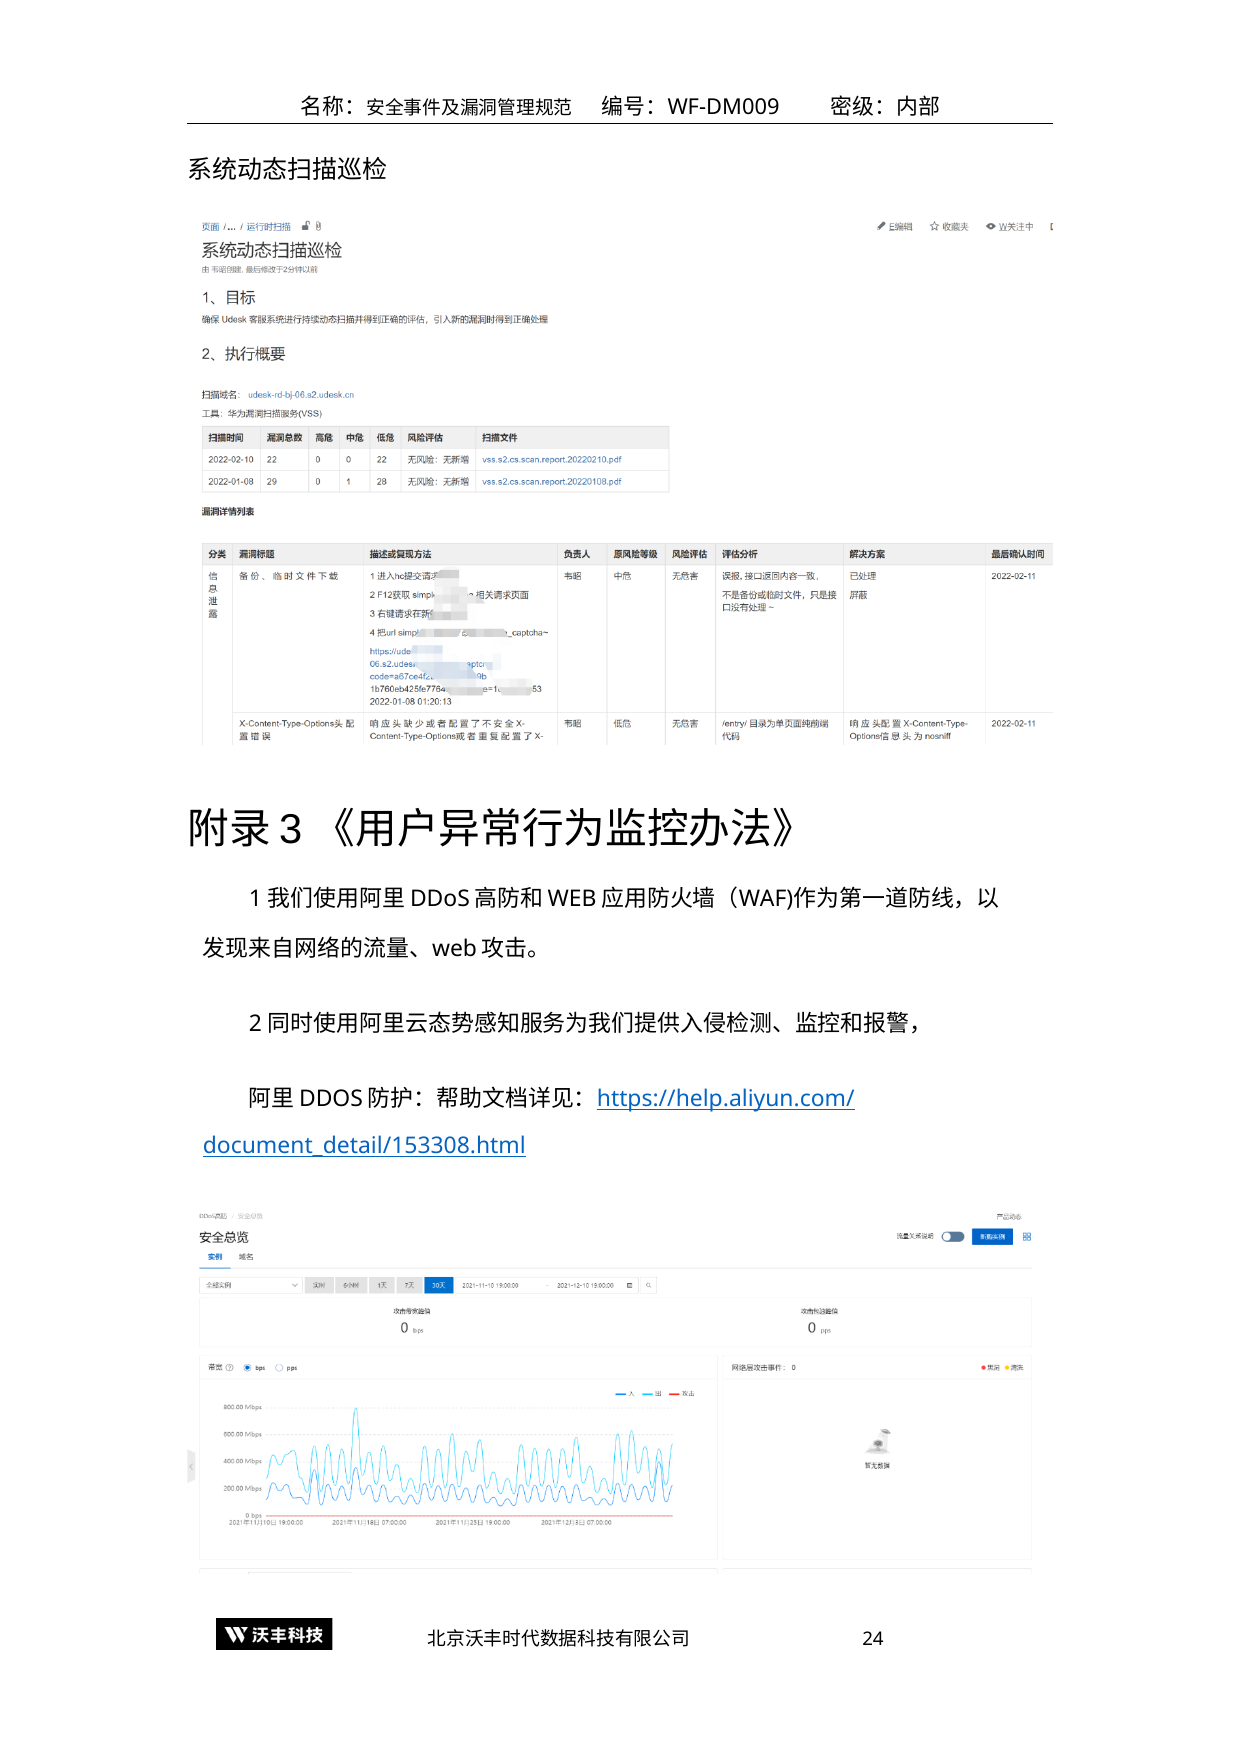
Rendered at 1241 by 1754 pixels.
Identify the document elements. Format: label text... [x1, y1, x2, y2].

text 系统动态扫描巡检 [187, 150, 1053, 186]
text 1 我们使用阿里DDoS高防和WEB应用防火墙（WAF)作为第一道防线，以发现来自网络的流量、web攻击。 [203, 880, 1020, 963]
picture [187, 215, 1053, 745]
picture [216, 1618, 333, 1650]
text 2 同时使用阿里云态势感知服务为我们提供入侵检测、监控和报警， [203, 1005, 1020, 1038]
picture [187, 1205, 1042, 1574]
text 阿里DDOS防护：帮助文档详见：https://help.aliyun.com/document_detail/153308.html [203, 1080, 1020, 1160]
subtitle 附录3 《用户异常行为监控办法》 [187, 795, 1053, 855]
